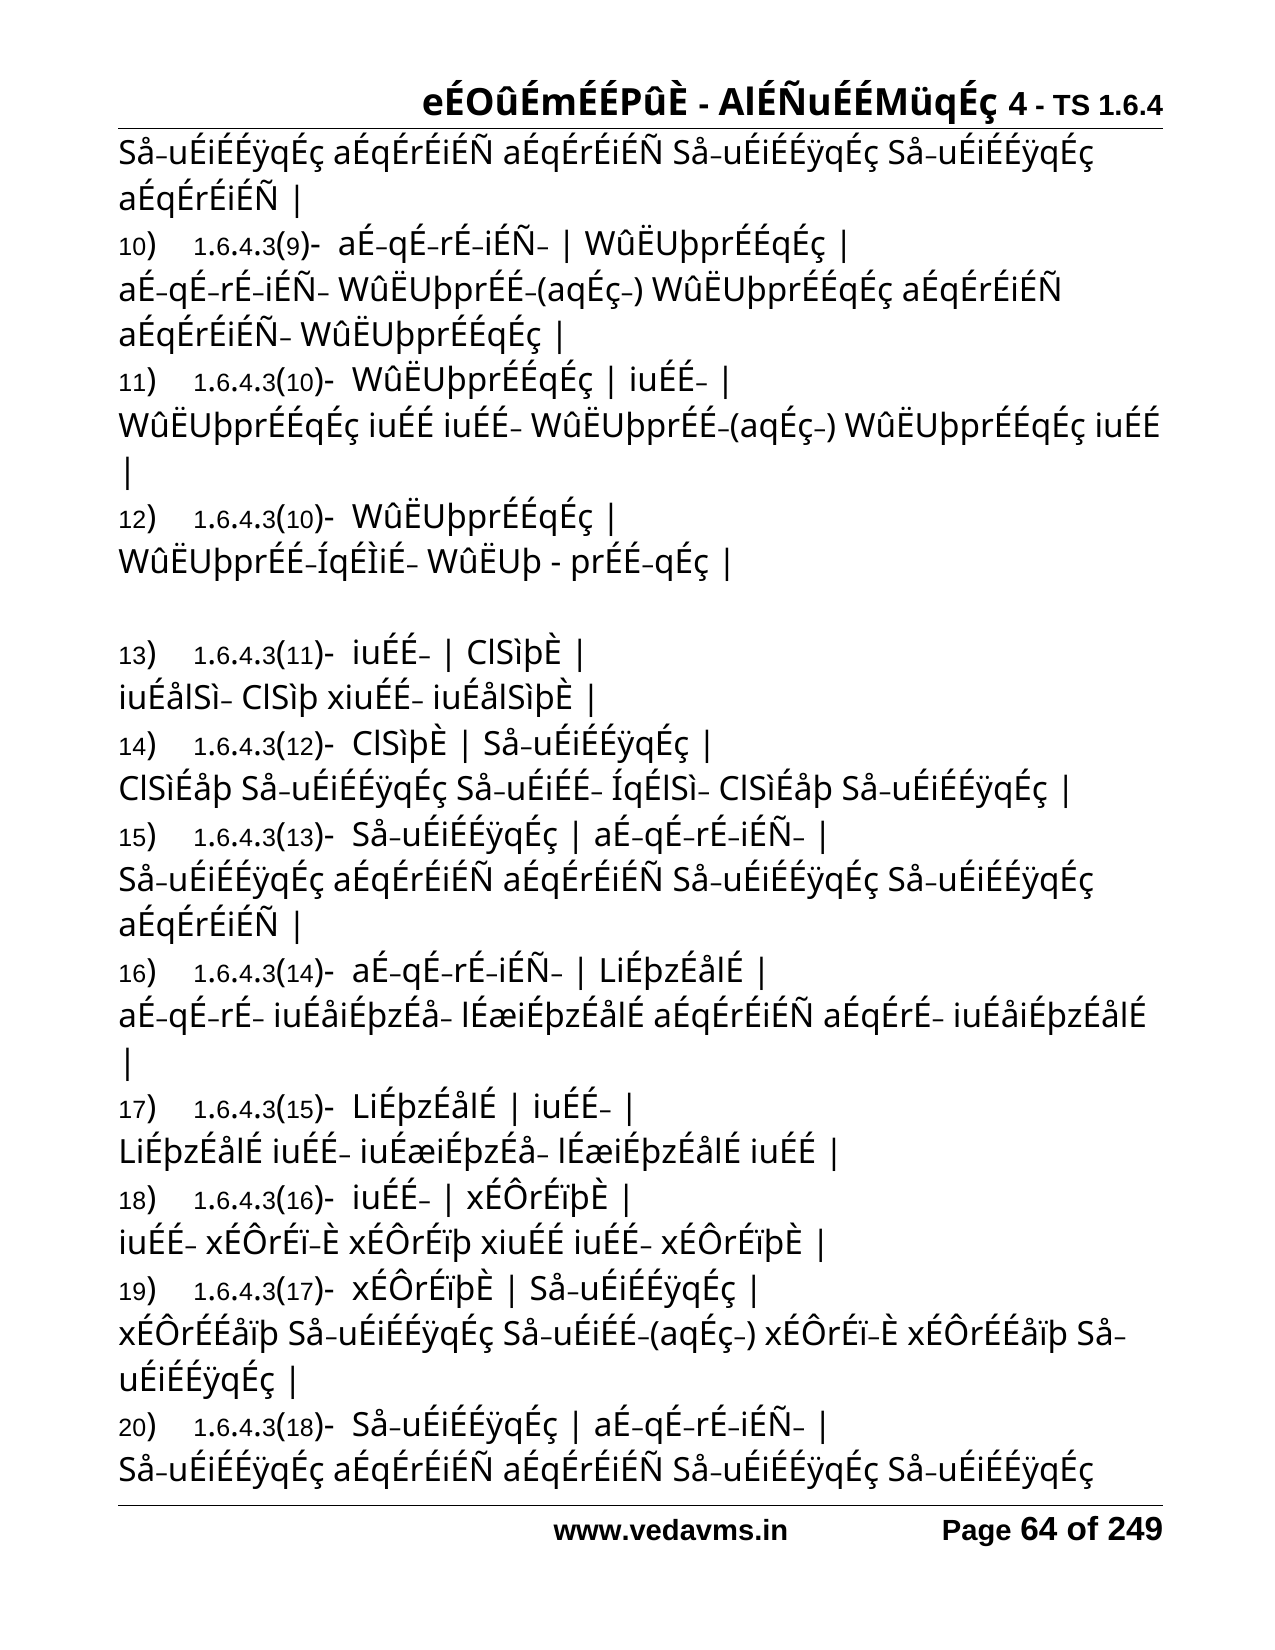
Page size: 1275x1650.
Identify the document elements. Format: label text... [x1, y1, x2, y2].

text WûËUþprÉÉ–ÍqÉÌiÉ– WûËUþ - prÉÉ–qÉç | [118, 538, 1163, 583]
text 15) 1.6.4.3(13)- Så–uÉiÉÉÿqÉç | aÉ–qÉ–rÉ–iÉÑ– | [118, 810, 1163, 856]
text aÉ–qÉ–rÉ– iuÉåiÉþzÉå– lÉæiÉþzÉålÉ aÉqÉrÉiÉÑ aÉqÉrÉ– iuÉåiÉþzÉålÉ | [118, 992, 1163, 1083]
text Så–uÉiÉÉÿqÉç aÉqÉrÉiÉÑ aÉqÉrÉiÉÑ Så–uÉiÉÉÿqÉç Så–uÉiÉÉÿqÉç aÉqÉrÉiÉÑ | [118, 129, 1163, 220]
text ClSìÉåþ Så–uÉiÉÉÿqÉç Så–uÉiÉÉ– ÍqÉlSì– ClSìÉåþ Så–uÉiÉÉÿqÉç | [118, 765, 1163, 810]
text WûËUþprÉÉqÉç iuÉÉ iuÉÉ– WûËUþprÉÉ–(aqÉç–) WûËUþprÉÉqÉç iuÉÉ | [118, 402, 1163, 492]
text 11) 1.6.4.3(10)- WûËUþprÉÉqÉç | iuÉÉ– | [118, 356, 1163, 402]
text xÉÔrÉÉåïþ Så–uÉiÉÉÿqÉç Så–uÉiÉÉ–(aqÉç–) xÉÔrÉï–È xÉÔrÉÉåïþ Så–uÉiÉÉÿqÉç | [118, 1310, 1163, 1401]
text iuÉÉ– xÉÔrÉï–È xÉÔrÉïþ xiuÉÉ iuÉÉ– xÉÔrÉïþÈ | [118, 1219, 1163, 1264]
text Så–uÉiÉÉÿqÉç aÉqÉrÉiÉÑ aÉqÉrÉiÉÑ Så–uÉiÉÉÿqÉç Så–uÉiÉÉÿqÉç aÉqÉrÉiÉÑ | [118, 856, 1163, 947]
text 12) 1.6.4.3(10)- WûËUþprÉÉqÉç | [118, 492, 1163, 538]
text iuÉålSì– ClSìþ xiuÉÉ– iuÉålSìþÈ | [118, 674, 1163, 719]
text 13) 1.6.4.3(11)- iuÉÉ– | ClSìþÈ | [118, 629, 1163, 674]
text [118, 1446, 1163, 1492]
text 16) 1.6.4.3(14)- aÉ–qÉ–rÉ–iÉÑ– | LiÉþzÉålÉ | [118, 947, 1163, 992]
text aÉ–qÉ–rÉ–iÉÑ– WûËUþprÉÉ–(aqÉç–) WûËUþprÉÉqÉç aÉqÉrÉiÉÑ aÉqÉrÉiÉÑ– WûËUþprÉÉqÉç | [118, 265, 1163, 356]
text 14) 1.6.4.3(12)- ClSìþÈ | Så–uÉiÉÉÿqÉç | [118, 719, 1163, 765]
text 10) 1.6.4.3(9)- aÉ–qÉ–rÉ–iÉÑ– | WûËUþprÉÉqÉç | [118, 220, 1163, 265]
text 19) 1.6.4.3(17)- xÉÔrÉïþÈ | Så–uÉiÉÉÿqÉç | [118, 1264, 1163, 1310]
text 20) 1.6.4.3(18)- Så–uÉiÉÉÿqÉç | aÉ–qÉ–rÉ–iÉÑ– | [118, 1401, 1163, 1446]
text 18) 1.6.4.3(16)- iuÉÉ– | xÉÔrÉïþÈ | [118, 1174, 1163, 1219]
text LiÉþzÉålÉ iuÉÉ– iuÉæiÉþzÉå– lÉæiÉþzÉålÉ iuÉÉ | [118, 1128, 1163, 1174]
text 17) 1.6.4.3(15)- LiÉþzÉålÉ | iuÉÉ– | [118, 1083, 1163, 1128]
